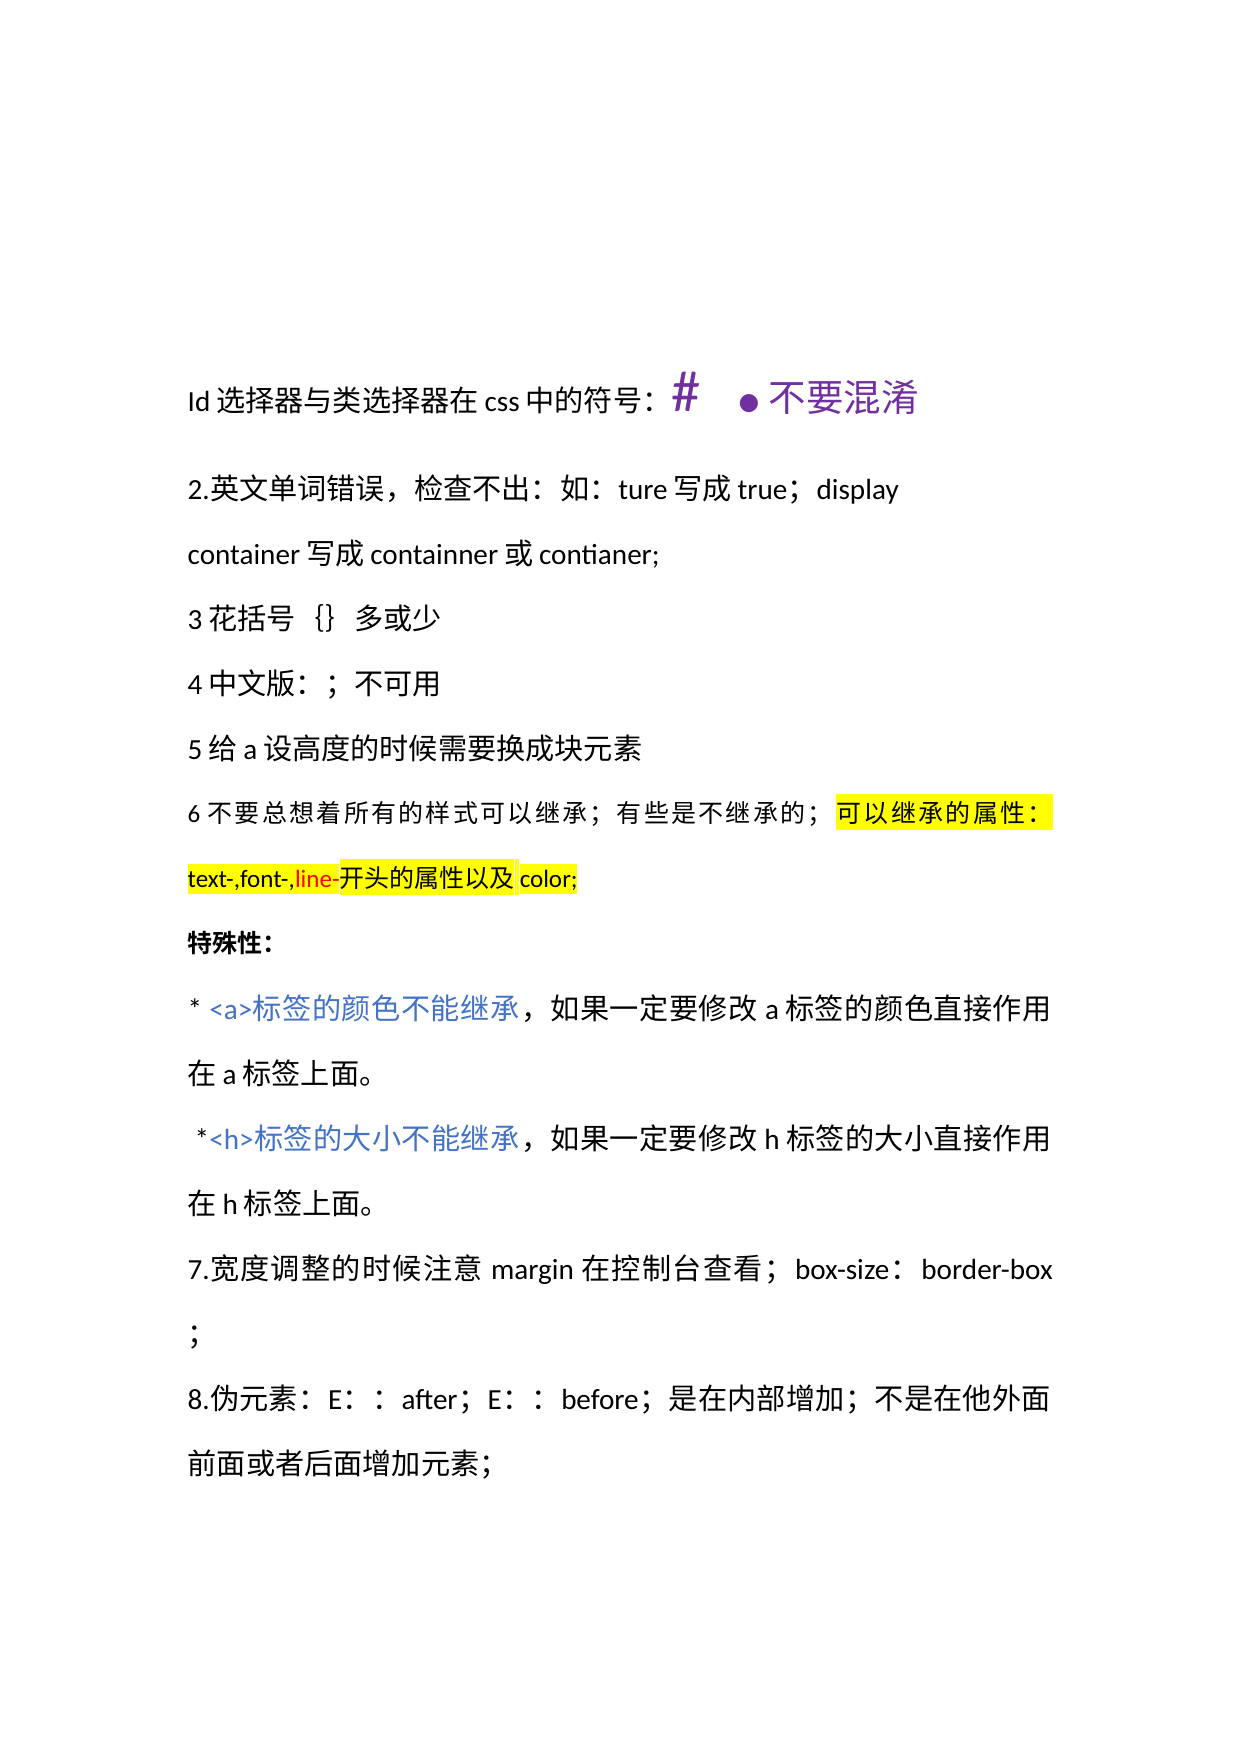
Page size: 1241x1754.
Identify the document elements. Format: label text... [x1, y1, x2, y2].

text *<h>标签的大小不能继承，如果一定要修改h标签的大小直接作用在h标签上面。 [187, 1104, 1053, 1234]
text container写成containner或contianer; [187, 519, 1053, 584]
text 3花括号｛｝多或少 [187, 584, 1053, 649]
list 英文单词错误，检查不出：如：ture写成true；display [187, 454, 1053, 519]
text Id选择器与类选择器在css中的符号：# .不要混淆 [187, 259, 1053, 454]
list 伪元素：E：：after；E：：before；是在内部增加；不是在他外面前面或者后面增加元素； [187, 1364, 1053, 1494]
text 特殊性： [187, 909, 1053, 974]
text 6不要总想着所有的样式可以继承；有些是不继承的；可以继承的属性：text-,font-,line-开头的属性以及color; [187, 779, 1053, 909]
text 4中文版：；不可用 [187, 649, 1053, 714]
list 宽度调整的时候注意margin在控制台查看；box-size：border-box ； [187, 1234, 1053, 1364]
text 5给a设高度的时候需要换成块元素 [187, 714, 1053, 779]
text * <a>标签的颜色不能继承，如果一定要修改a标签的颜色直接作用在a标签上面。 [187, 974, 1053, 1104]
